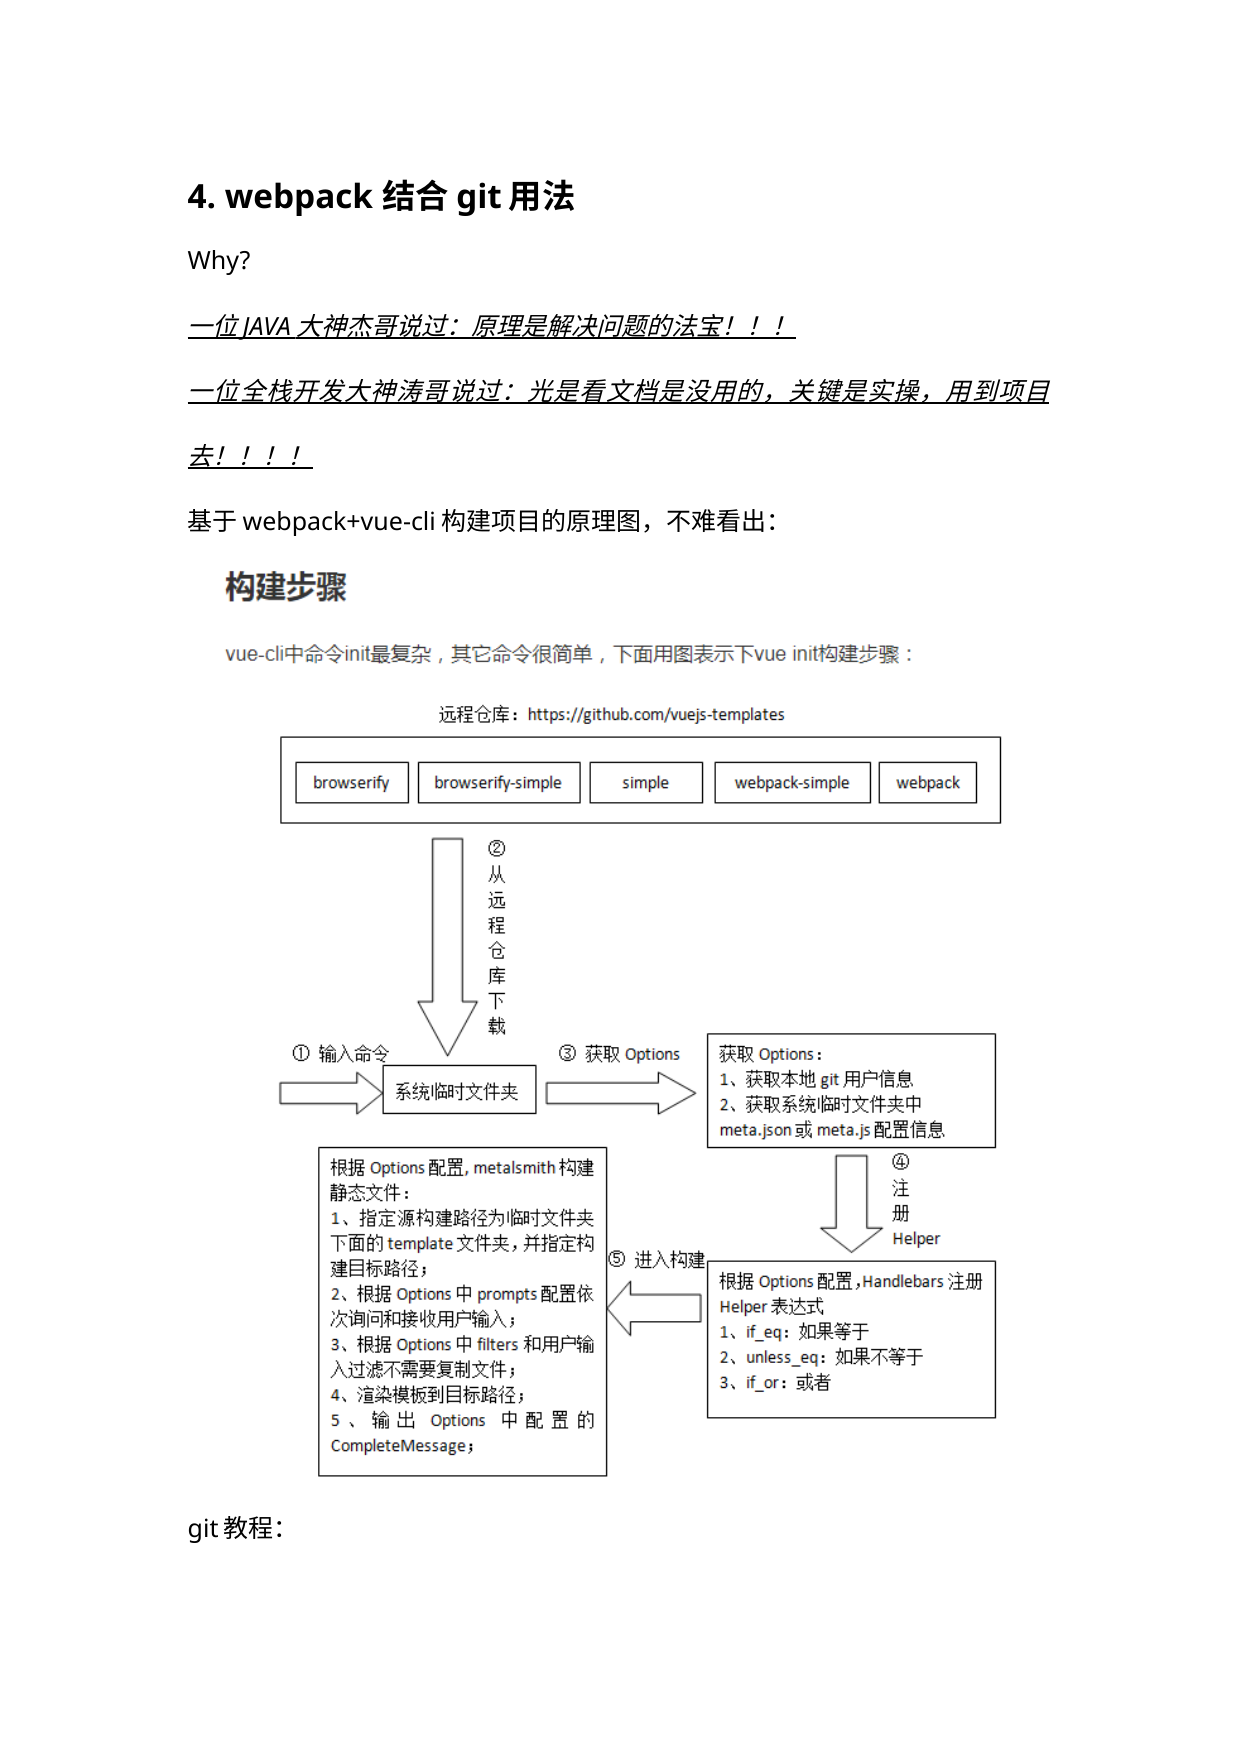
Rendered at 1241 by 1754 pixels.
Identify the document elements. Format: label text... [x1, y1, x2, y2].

text 基于webpack+vue-cli构建项目的原理图，不难看出： [187, 487, 1053, 552]
text Why? [187, 227, 1053, 292]
text 一位JAVA大神杰哥说过：原理是解决问题的法宝！！！ [187, 292, 1053, 357]
text 一位全栈开发大神涛哥说过：光是看文档是没用的，关键是实操，用到项目去！！！！ [187, 357, 1053, 487]
picture [187, 552, 1053, 1488]
text 4. webpack 结合 git用法 [187, 162, 1053, 227]
text git教程： [187, 1494, 1053, 1559]
